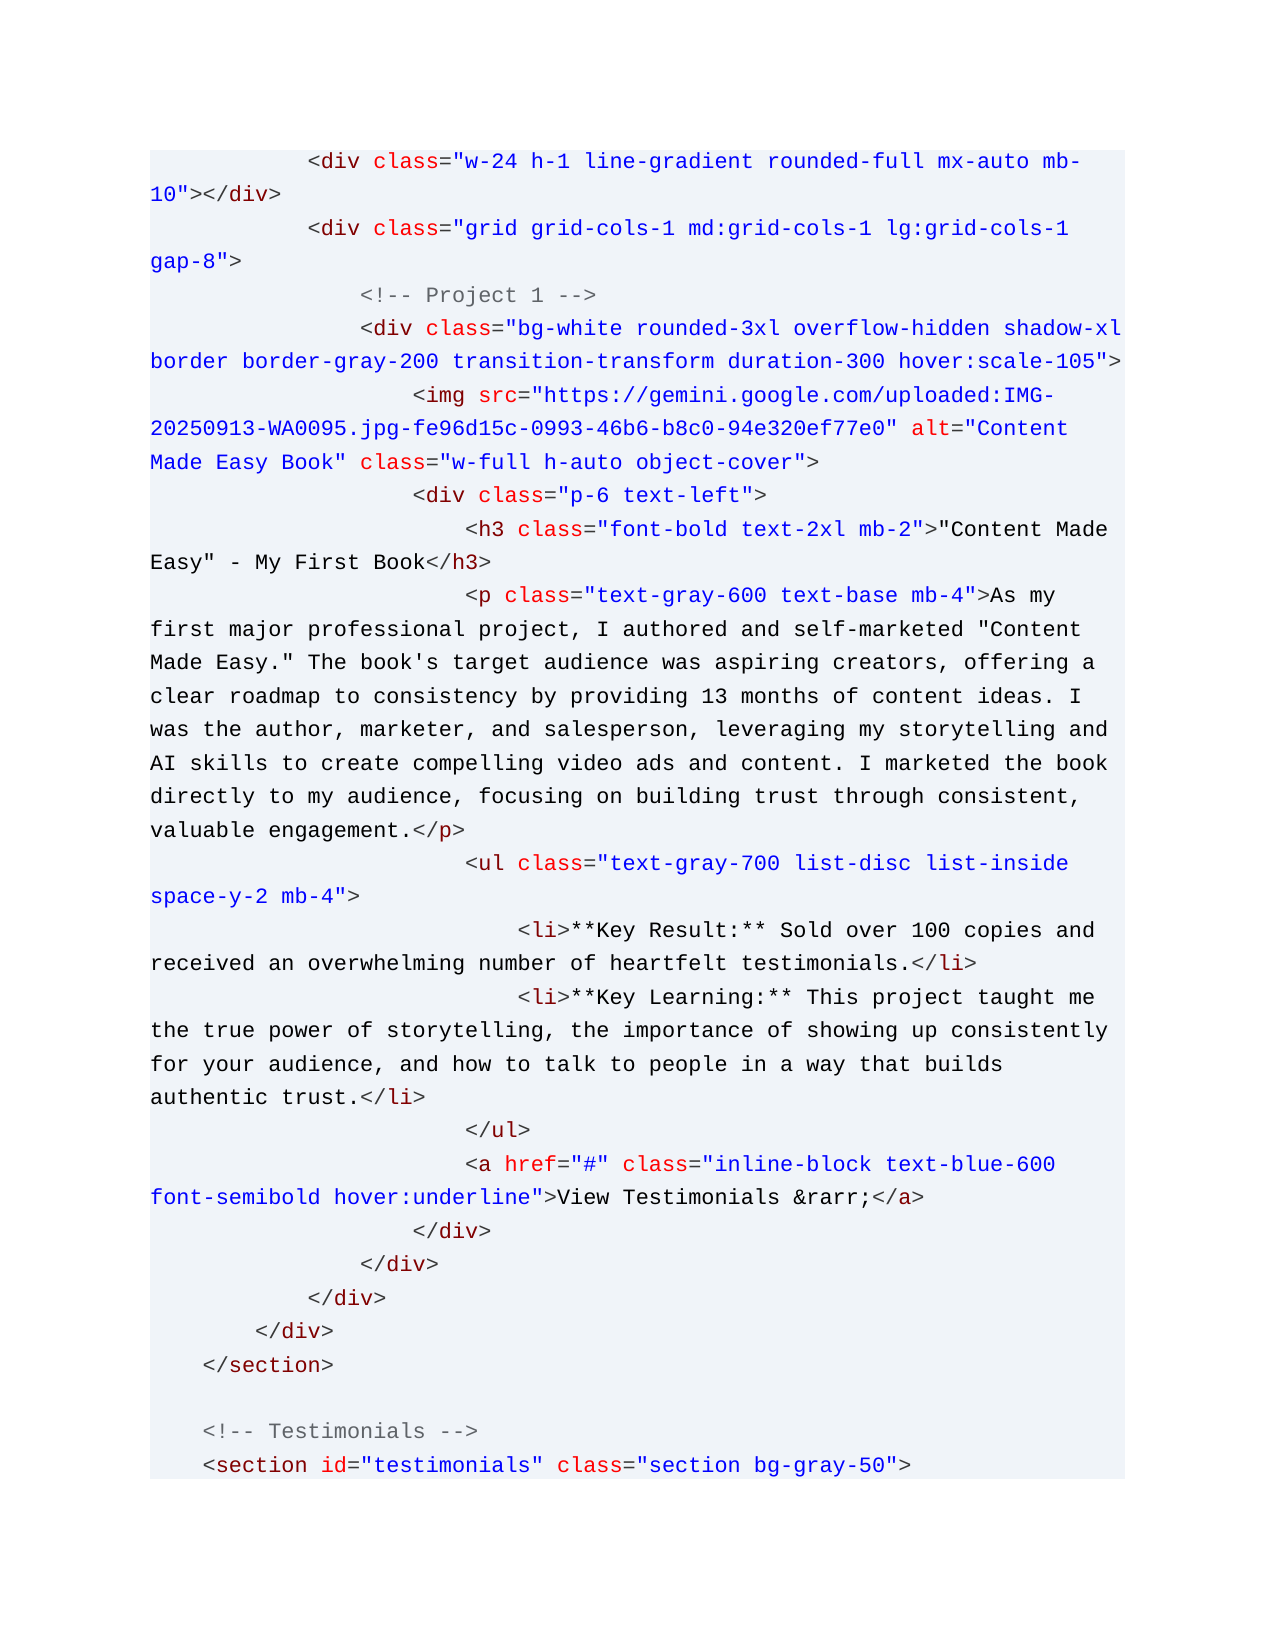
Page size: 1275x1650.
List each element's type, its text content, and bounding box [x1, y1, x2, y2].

text </div> [150, 1253, 1125, 1278]
text </div> [150, 1320, 1125, 1345]
text </div> [150, 1220, 1125, 1245]
text <!-- Project 1 --> [150, 284, 1125, 308]
text </ul> [150, 1120, 1125, 1144]
text <ul class="text-gray-700 list-disc list-inside space-y-2 mb-4"> [150, 852, 1125, 910]
text <div class="p-6 text-left"> [150, 484, 1125, 509]
text <div class="w-24 h-1 line-gradient rounded-full mx-auto mb-10"></div> [150, 150, 1125, 208]
text <p class="text-gray-600 text-base mb-4">As my first major professional project, I authored and self-marketed "Content Made Easy." The book's target audience was aspiring creators, offering a clear roadmap to consistency by providing 13 months of content ideas. I was the author, marketer, and salesperson, leveraging my storytelling and AI skills to create compelling video ads and content. I marketed the book directly to my audience, focusing on building trust through consistent, valuable engagement.</p> [150, 585, 1125, 843]
text <li>**Key Result:** Sold over 100 copies and received an overwhelming number of heartfelt testimonials.</li> [150, 919, 1125, 977]
text </section> [150, 1354, 1125, 1378]
text <div class="bg-white rounded-3xl overflow-hidden shadow-xl border border-gray-200 transition-transform duration-300 hover:scale-105"> [150, 317, 1125, 375]
text <section id="testimonials" class="section bg-gray-50"> [150, 1454, 1125, 1479]
text <!-- Testimonials --> [150, 1421, 1125, 1445]
text <a href="#" class="inline-block text-blue-600 font-semibold hover:underline">View Testimonials &rarr;</a> [150, 1153, 1125, 1211]
text </div> [150, 1287, 1125, 1312]
text <div class="grid grid-cols-1 md:grid-cols-1 lg:grid-cols-1 gap-8"> [150, 217, 1125, 275]
text <img src="https://gemini.google.com/uploaded:IMG-20250913-WA0095.jpg-fe96d15c-0993-46b6-b8c0-94e320ef77e0" alt="Content Made Easy Book" class="w-full h-auto object-cover"> [150, 384, 1125, 476]
text <h3 class="font-bold text-2xl mb-2">"Content Made Easy" - My First Book</h3> [150, 518, 1125, 576]
text <li>**Key Learning:** This project taught me the true power of storytelling, the importance of showing up consistently for your audience, and how to talk to people in a way that builds authentic trust.</li> [150, 986, 1125, 1111]
